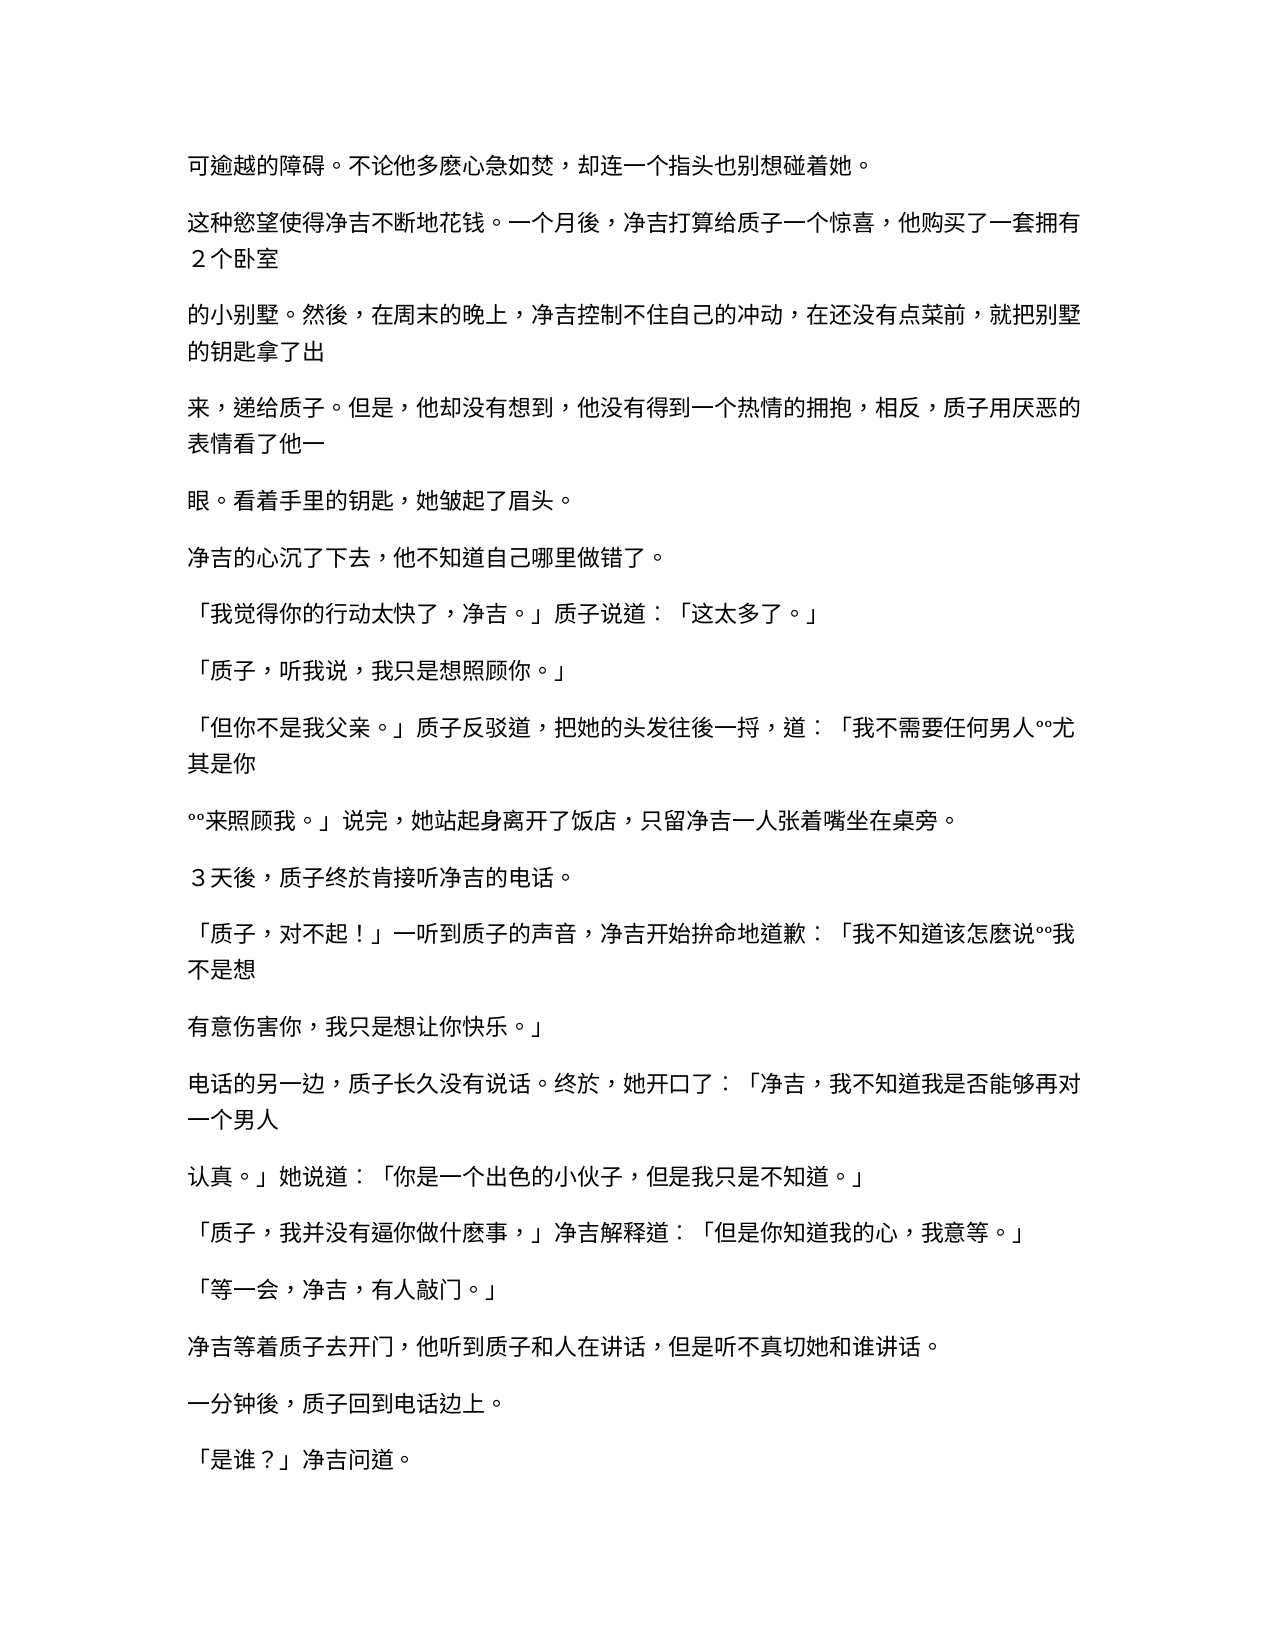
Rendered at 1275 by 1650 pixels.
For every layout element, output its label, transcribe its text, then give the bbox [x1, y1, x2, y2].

text 眼。看着手里的钥匙，她皱起了眉头。 [187, 485, 1087, 516]
text 「质子，对不起！」一听到质子的声音，净吉开始拚命地道歉︰「我不知道该怎麽说°°我不是想 [187, 918, 1087, 985]
text 这种慾望使得净吉不断地花钱。一个月後，净吉打算给质子一个惊喜，他购买了一套拥有２个卧室 [187, 207, 1087, 274]
text ３天後，质子终於肯接听净吉的电话。 [187, 861, 1087, 893]
text 有意伤害你，我只是想让你快乐。」 [187, 1011, 1087, 1042]
text 「我觉得你的行动太快了，净吉。」质子说道︰「这太多了。」 [187, 598, 1087, 630]
text 的小别墅。然後，在周末的晚上，净吉控制不住自己的冲动，在还没有点菜前，就把别墅的钥匙拿了出 [187, 299, 1087, 367]
text 「等一会，净吉，有人敲门。」 [187, 1274, 1087, 1305]
text 来，递给质子。但是，他却没有想到，他没有得到一个热情的拥抱，相反，质子用厌恶的表情看了他一 [187, 392, 1087, 459]
text 「但你不是我父亲。」质子反驳道，把她的头发往後一捋，道︰「我不需要任何男人°°尤其是你 [187, 712, 1087, 779]
text 一分钟後，质子回到电话边上。 [187, 1387, 1087, 1419]
text 净吉等着质子去开门，他听到质子和人在讲话，但是听不真切她和谁讲话。 [187, 1331, 1087, 1362]
text 「是谁？」净吉问道。 [187, 1444, 1087, 1476]
text 「质子，听我说，我只是想照顾你。」 [187, 655, 1087, 686]
text 认真。」她说道︰「你是一个出色的小伙子，但是我只是不知道。」 [187, 1160, 1087, 1192]
text 净吉的心沉了下去，他不知道自己哪里做错了。 [187, 542, 1087, 573]
text °°来照顾我。」说完，她站起身离开了饭店，只留净吉一人张着嘴坐在桌旁。 [187, 805, 1087, 836]
text 电话的另一边，质子长久没有说话。终於，她开口了︰「净吉，我不知道我是否能够再对一个男人 [187, 1068, 1087, 1135]
text 「质子，我并没有逼你做什麽事，」净吉解释道︰「但是你知道我的心，我意等。」 [187, 1217, 1087, 1248]
text 可逾越的障碍。不论他多麽心急如焚，却连一个指头也别想碰着她。 [187, 150, 1087, 181]
